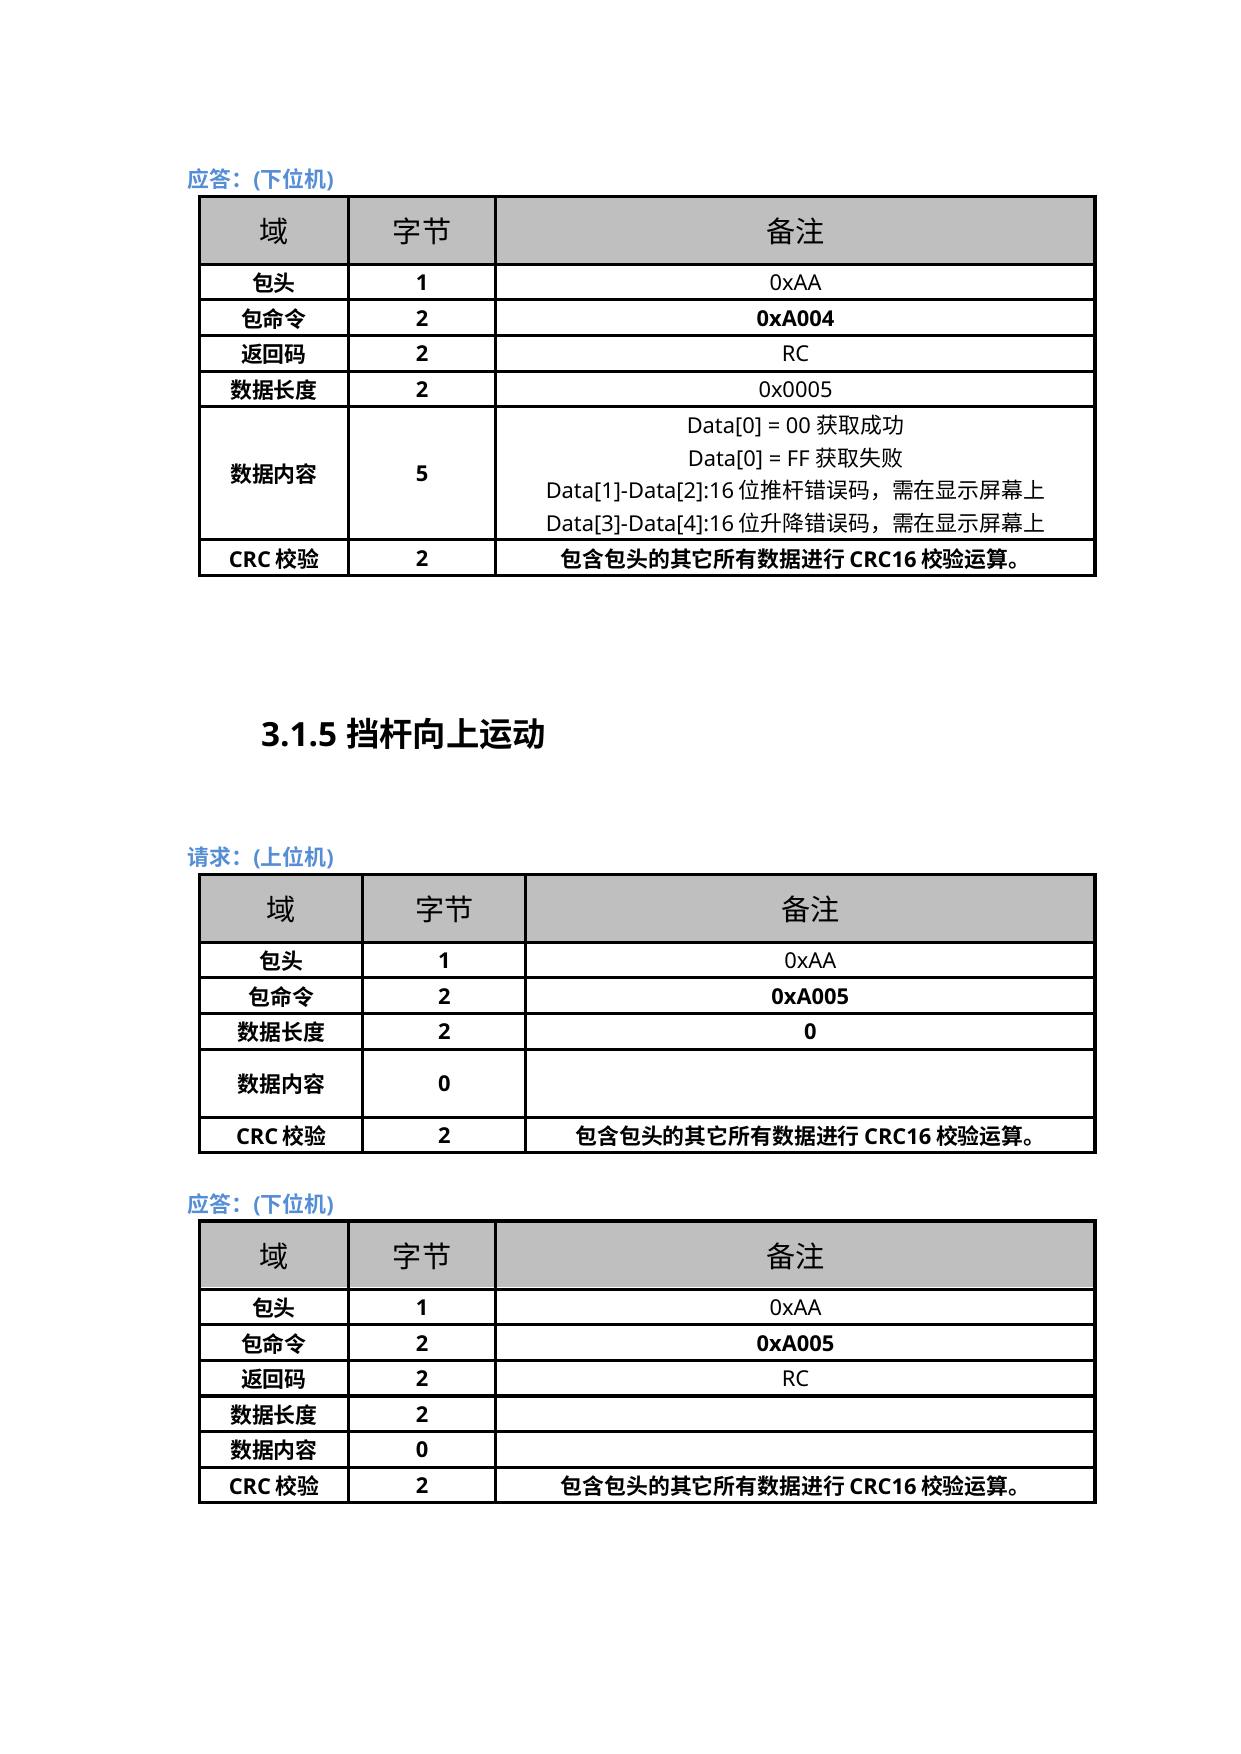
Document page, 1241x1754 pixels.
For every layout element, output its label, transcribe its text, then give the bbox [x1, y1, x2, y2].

table_cell 2 [350, 1362, 494, 1394]
table_cell 返回码 [201, 337, 347, 369]
table_cell Data[0] = 00 获取成功 Data[0] = FF 获取失败 Data[1]-Data[2]:16位推杆错误码，需在显示屏幕上 Data[3]-Data[4]:16位升降错误码，需在显示屏幕上 [497, 408, 1093, 538]
table_cell 数据内容 [201, 408, 347, 538]
table_header 域 [201, 198, 347, 263]
table_cell 2 [364, 1015, 524, 1047]
table_cell 包头 [201, 1291, 347, 1323]
table_cell [497, 1398, 1093, 1430]
table_cell 包含包头的其它所有数据进行CRC16校验运算。 [497, 1469, 1093, 1501]
table_header 备注 [497, 1223, 1093, 1287]
table_cell 数据内容 [201, 1433, 347, 1466]
table_cell 2 [350, 541, 494, 574]
table_header 备注 [527, 876, 1093, 941]
table_cell 0 [364, 1051, 524, 1116]
table_cell 5 [350, 408, 494, 538]
text 应答：(下位机) [187, 1187, 1053, 1219]
subtitle 3.1.5 挡杆向上运动 [261, 699, 1053, 764]
table_header 域 [201, 876, 361, 941]
table_cell 2 [350, 337, 494, 369]
table_cell 0x0005 [497, 373, 1093, 405]
table_cell 0xA005 [527, 979, 1093, 1012]
table_cell 包头 [201, 266, 347, 298]
table_cell 0xAA [527, 944, 1093, 976]
table_cell 包含包头的其它所有数据进行CRC16校验运算。 [497, 541, 1093, 574]
table_cell CRC校验 [201, 1469, 347, 1501]
table_cell 数据长度 [201, 373, 347, 405]
table_header 字节 [364, 876, 524, 941]
table_cell 2 [364, 979, 524, 1012]
table_cell 2 [350, 373, 494, 405]
table_cell 0xA004 [497, 301, 1093, 334]
table_cell 0xA005 [497, 1326, 1093, 1359]
table_cell 2 [350, 301, 494, 334]
table_cell 包命令 [201, 979, 361, 1012]
table_cell [497, 1433, 1093, 1466]
table_cell 2 [364, 1119, 524, 1151]
table_header 域 [201, 1223, 347, 1287]
table_cell 2 [350, 1326, 494, 1359]
table_header 字节 [350, 1223, 494, 1287]
table_cell 包命令 [201, 301, 347, 334]
table_cell 1 [350, 1291, 494, 1323]
table_cell 数据内容 [201, 1051, 361, 1116]
table_cell 包命令 [201, 1326, 347, 1359]
table_cell 包含包头的其它所有数据进行CRC16校验运算。 [527, 1119, 1093, 1151]
table_cell 0xAA [497, 1291, 1093, 1323]
table_header 备注 [497, 198, 1093, 263]
text 应答：(下位机) [187, 162, 1053, 194]
table_cell CRC校验 [201, 1119, 361, 1151]
table_cell 1 [364, 944, 524, 976]
table_cell 包头 [201, 944, 361, 976]
table_cell 2 [350, 1398, 494, 1430]
table_cell 数据长度 [201, 1015, 361, 1047]
table_cell 0 [350, 1433, 494, 1466]
table_cell 0xAA [497, 266, 1093, 298]
table_cell 数据长度 [201, 1398, 347, 1430]
table_cell 0 [527, 1015, 1093, 1047]
table_cell RC [497, 1362, 1093, 1394]
table_cell CRC校验 [201, 541, 347, 574]
table_cell 1 [350, 266, 494, 298]
table_cell RC [497, 337, 1093, 369]
table_cell 2 [350, 1469, 494, 1501]
text 请求：(上位机) [187, 840, 1053, 872]
table_cell 返回码 [201, 1362, 347, 1394]
table_cell [527, 1051, 1093, 1116]
table_header 字节 [350, 198, 494, 263]
